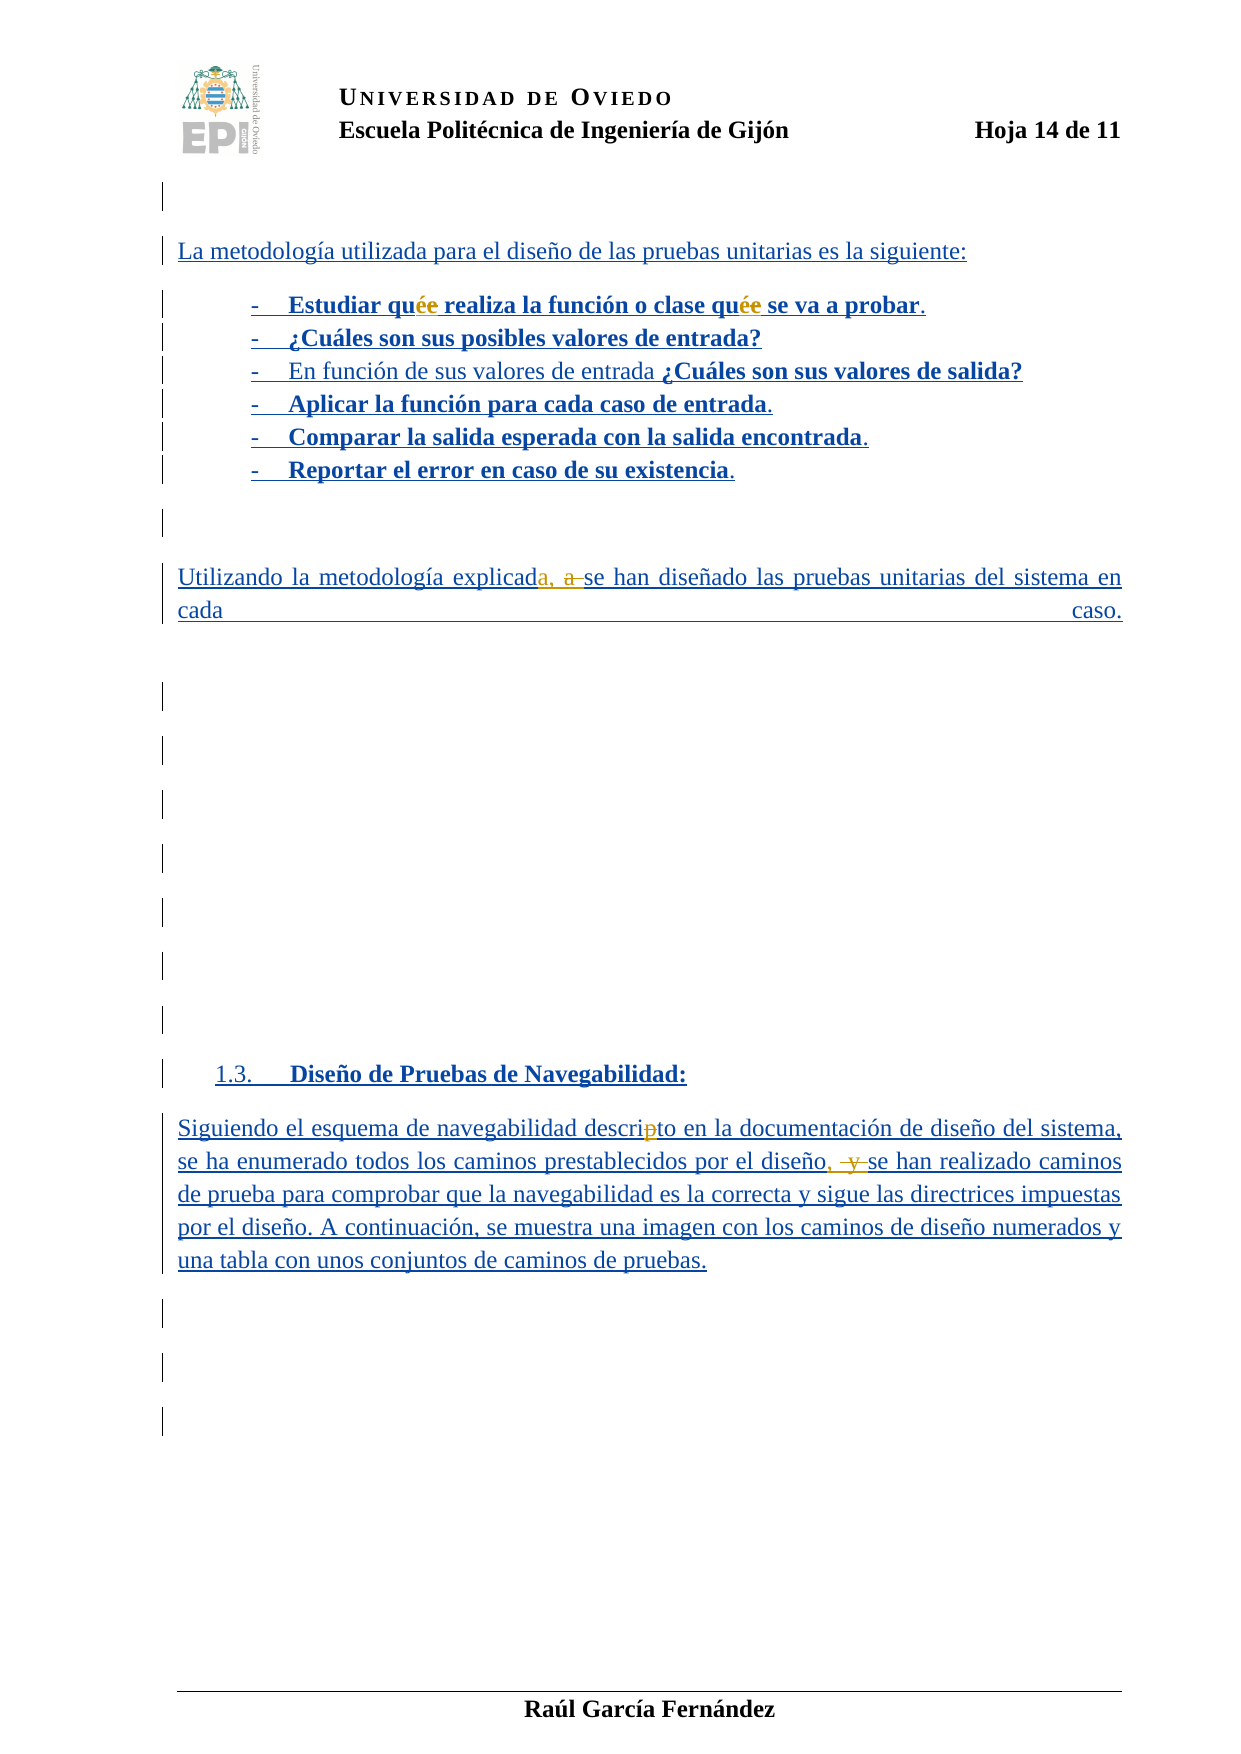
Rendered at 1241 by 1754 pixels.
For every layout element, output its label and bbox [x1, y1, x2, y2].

picture [177, 61, 264, 157]
